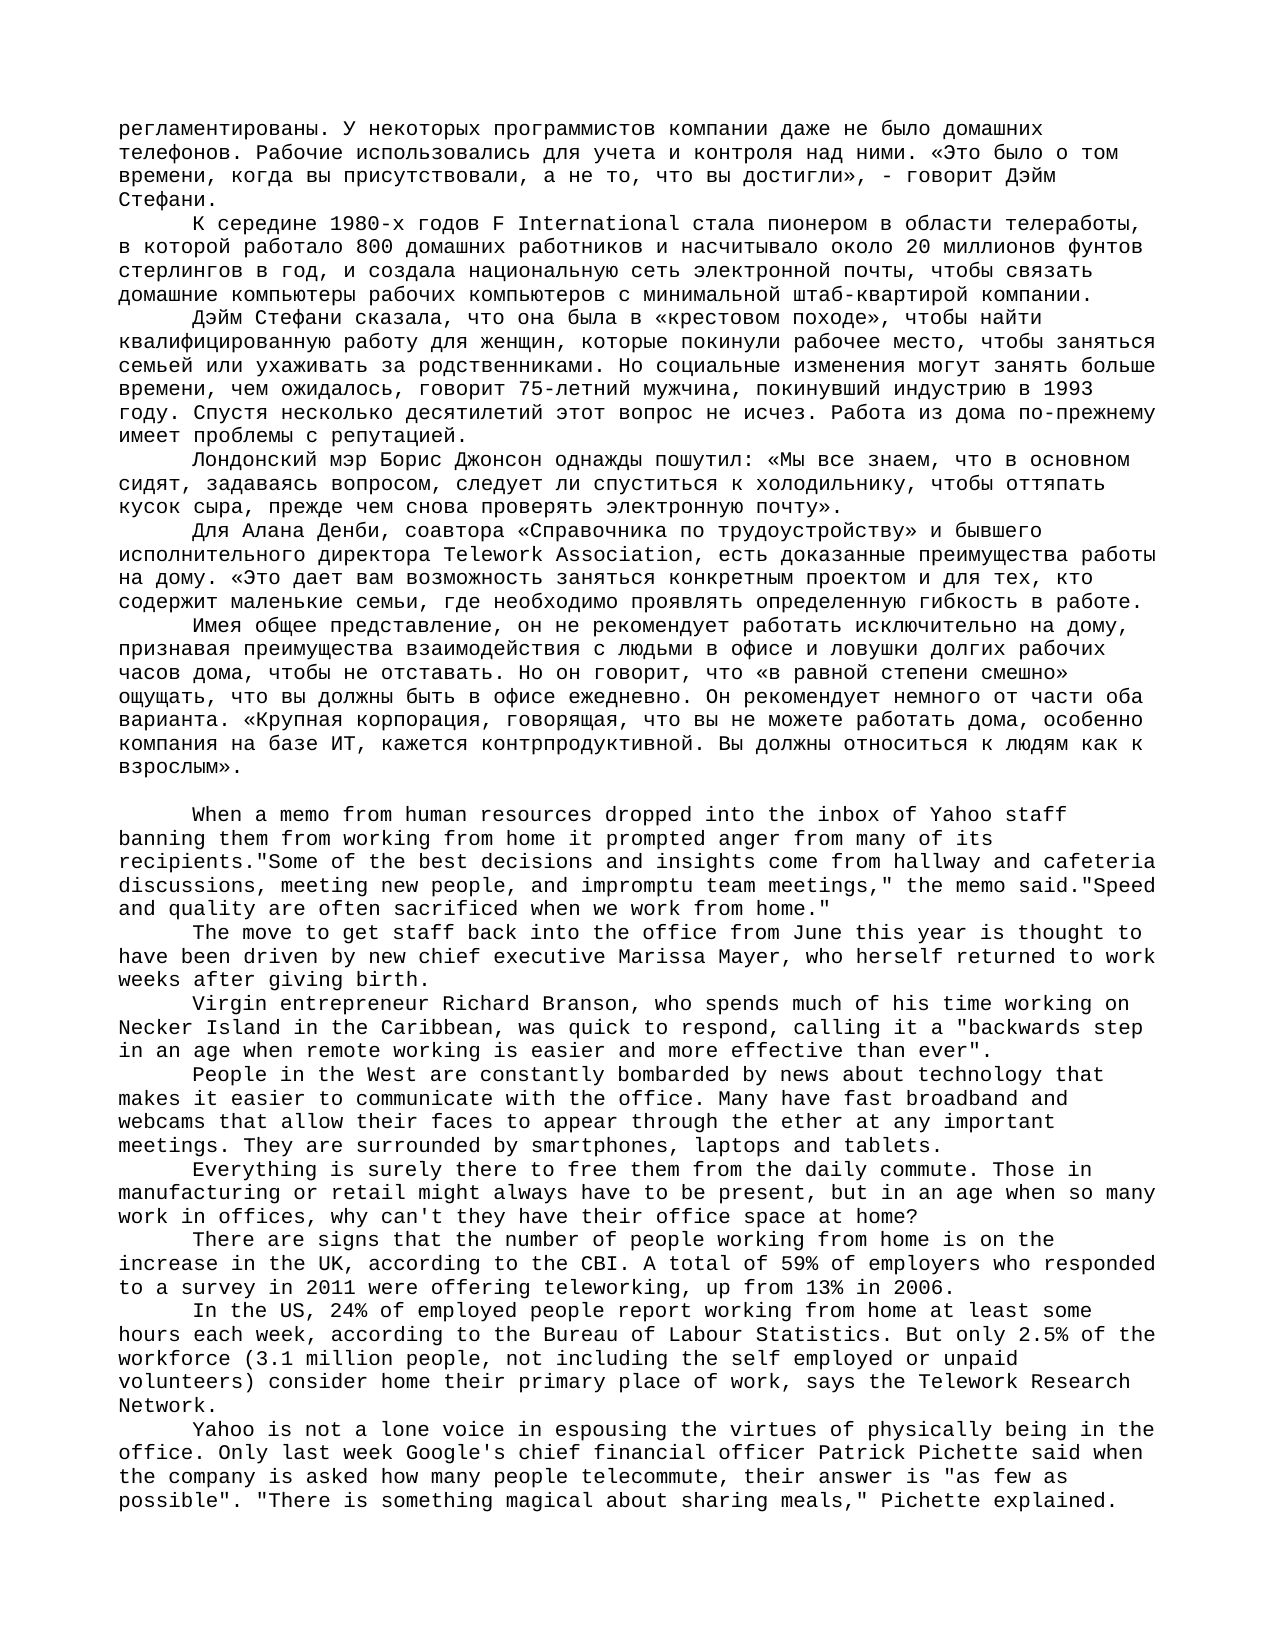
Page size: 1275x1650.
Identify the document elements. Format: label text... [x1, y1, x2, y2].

text Для Алана Денби, соавтора «Справочника по трудоустройству» и бывшего исполнительного директора Telework Association, есть доказанные преимущества работы на дому. «Это дает вам возможность заняться конкретным проектом и для тех, кто содержит маленькие семьи, где необходимо проявлять определенную гибкость в работе. [118, 520, 1157, 615]
text Лондонский мэр Борис Джонсон однажды пошутил: «Мы все знаем, что в основном сидят, задаваясь вопросом, следует ли спуститься к холодильнику, чтобы оттяпать кусок сыра, прежде чем снова проверять электронную почту». [118, 449, 1157, 520]
text There are signs that the number of people working from home is on the increase in the UK, according to the CBI. A total of 59% of employers who responded to a survey in 2011 were offering teleworking, up from 13% in 2006. [118, 1229, 1157, 1300]
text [118, 1419, 1157, 1513]
text Virgin entrepreneur Richard Branson, who spends much of his time working on Necker Island in the Caribbean, was quick to respond, calling it a "backwards step in an age when remote working is easier and more effective than ever". [118, 993, 1157, 1064]
text People in the West are constantly bombarded by news about technology that makes it easier to communicate with the office. Many have fast broadband and webcams that allow their faces to appear through the ether at any important meetings. They are surrounded by smartphones, laptops and tablets. [118, 1064, 1157, 1158]
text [118, 118, 1157, 213]
text The move to get staff back into the office from June this year is thought to have been driven by new chief executive Marissa Mayer, who herself returned to work weeks after giving birth. [118, 922, 1157, 993]
text In the US, 24% of employed people report working from home at least some hours each week, according to the Bureau of Labour Statistics. But only 2.5% of the workforce (3.1 million people, not including the self employed or unpaid volunteers) consider home their primary place of work, says the Telework Research Network. [118, 1300, 1157, 1419]
text Имея общее представление, он не рекомендует работать исключительно на дому, признавая преимущества взаимодействия с людьми в офисе и ловушки долгих рабочих часов дома, чтобы не отставать. Но он говорит, что «в равной степени смешно» ощущать, что вы должны быть в офисе ежедневно. Он рекомендует немного от части оба варианта. «Крупная корпорация, говорящая, что вы не можете работать дома, особенно компания на базе ИТ, кажется контрпродуктивной. Вы должны относиться к людям как к взрослым». [118, 615, 1157, 780]
text Everything is surely there to free them from the daily commute. Those in manufacturing or retail might always have to be present, but in an age when so many work in offices, why can't they have their office space at home? [118, 1158, 1157, 1229]
text К середине 1980-х годов F International стала пионером в области телеработы, в которой работало 800 домашних работников и насчитывало около 20 миллионов фунтов стерлингов в год, и создала национальную сеть электронной почты, чтобы связать домашние компьютеры рабочих компьютеров с минимальной штаб-квартирой компании. [118, 213, 1157, 307]
text When a memo from human resources dropped into the inbox of Yahoo staff banning them from working from home it prompted anger from many of its recipients."Some of the best decisions and insights come from hallway and cafeteria discussions, meeting new people, and impromptu team meetings," the memo said."Speed and quality are often sacrificed when we work from home." [118, 804, 1157, 922]
text Дэйм Стефани сказала, что она была в «крестовом походе», чтобы найти квалифицированную работу для женщин, которые покинули рабочее место, чтобы заняться семьей или ухаживать за родственниками. Но социальные изменения могут занять больше времени, чем ожидалось, говорит 75-летний мужчина, покинувший индустрию в 1993 году. Спустя несколько десятилетий этот вопрос не исчез. Работа из дома по-прежнему имеет проблемы с репутацией. [118, 307, 1157, 449]
